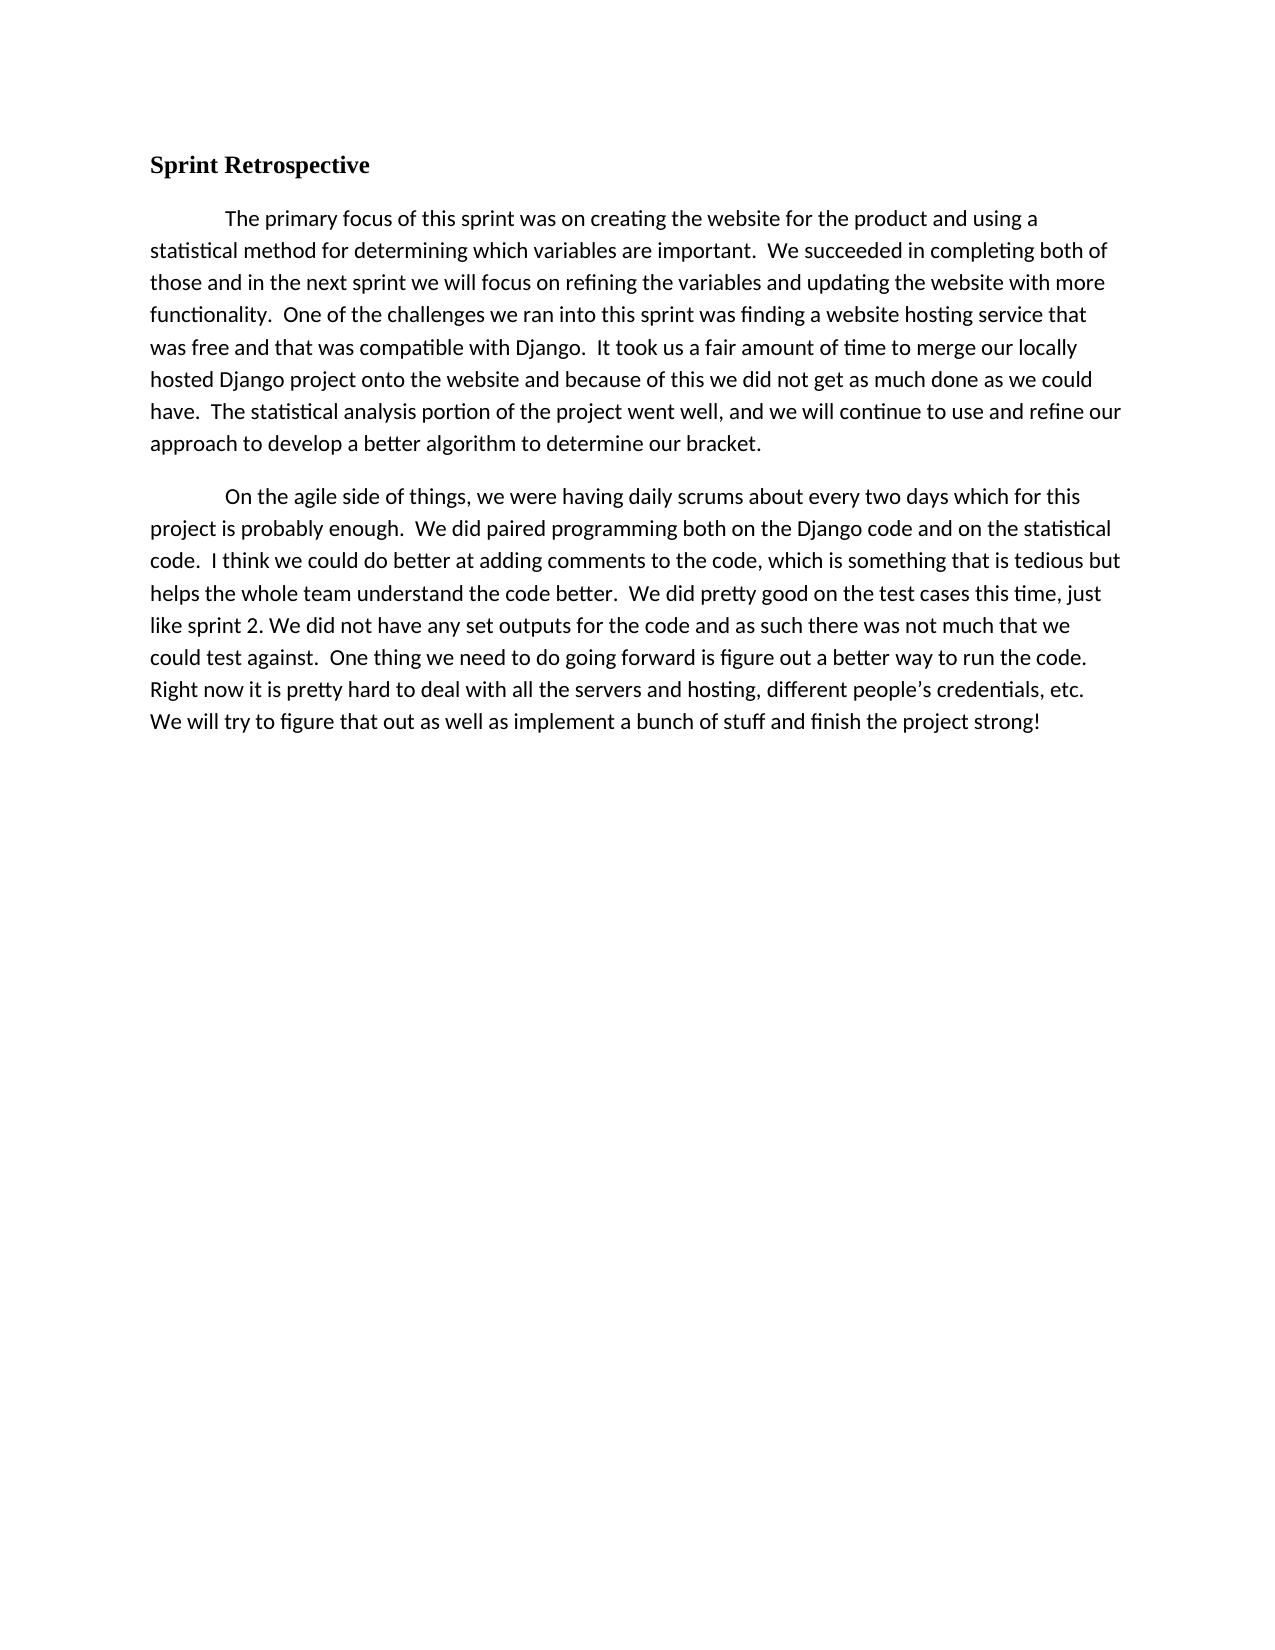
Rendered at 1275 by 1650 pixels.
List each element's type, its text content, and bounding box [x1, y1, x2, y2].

text On the agile side of things, we were having daily scrums about every two days which for this project is probably enough. We did paired programming both on the Django code and on the statistical code. I think we could do better at adding comments to the code, which is something that is tedious but helps the whole team understand the code better. We did pretty good on the test cases this time, just like sprint 2. We did not have any set outputs for the code and as such there was not much that we could test against. One thing we need to do going forward is figure out a better way to run the code. Right now it is pretty hard to deal with all the servers and hosting, different people’s credentials, etc. We will try to figure that out as well as implement a bunch of stuff and finish the project strong! [150, 482, 1125, 736]
subtitle Sprint Retrospective [150, 150, 1125, 179]
